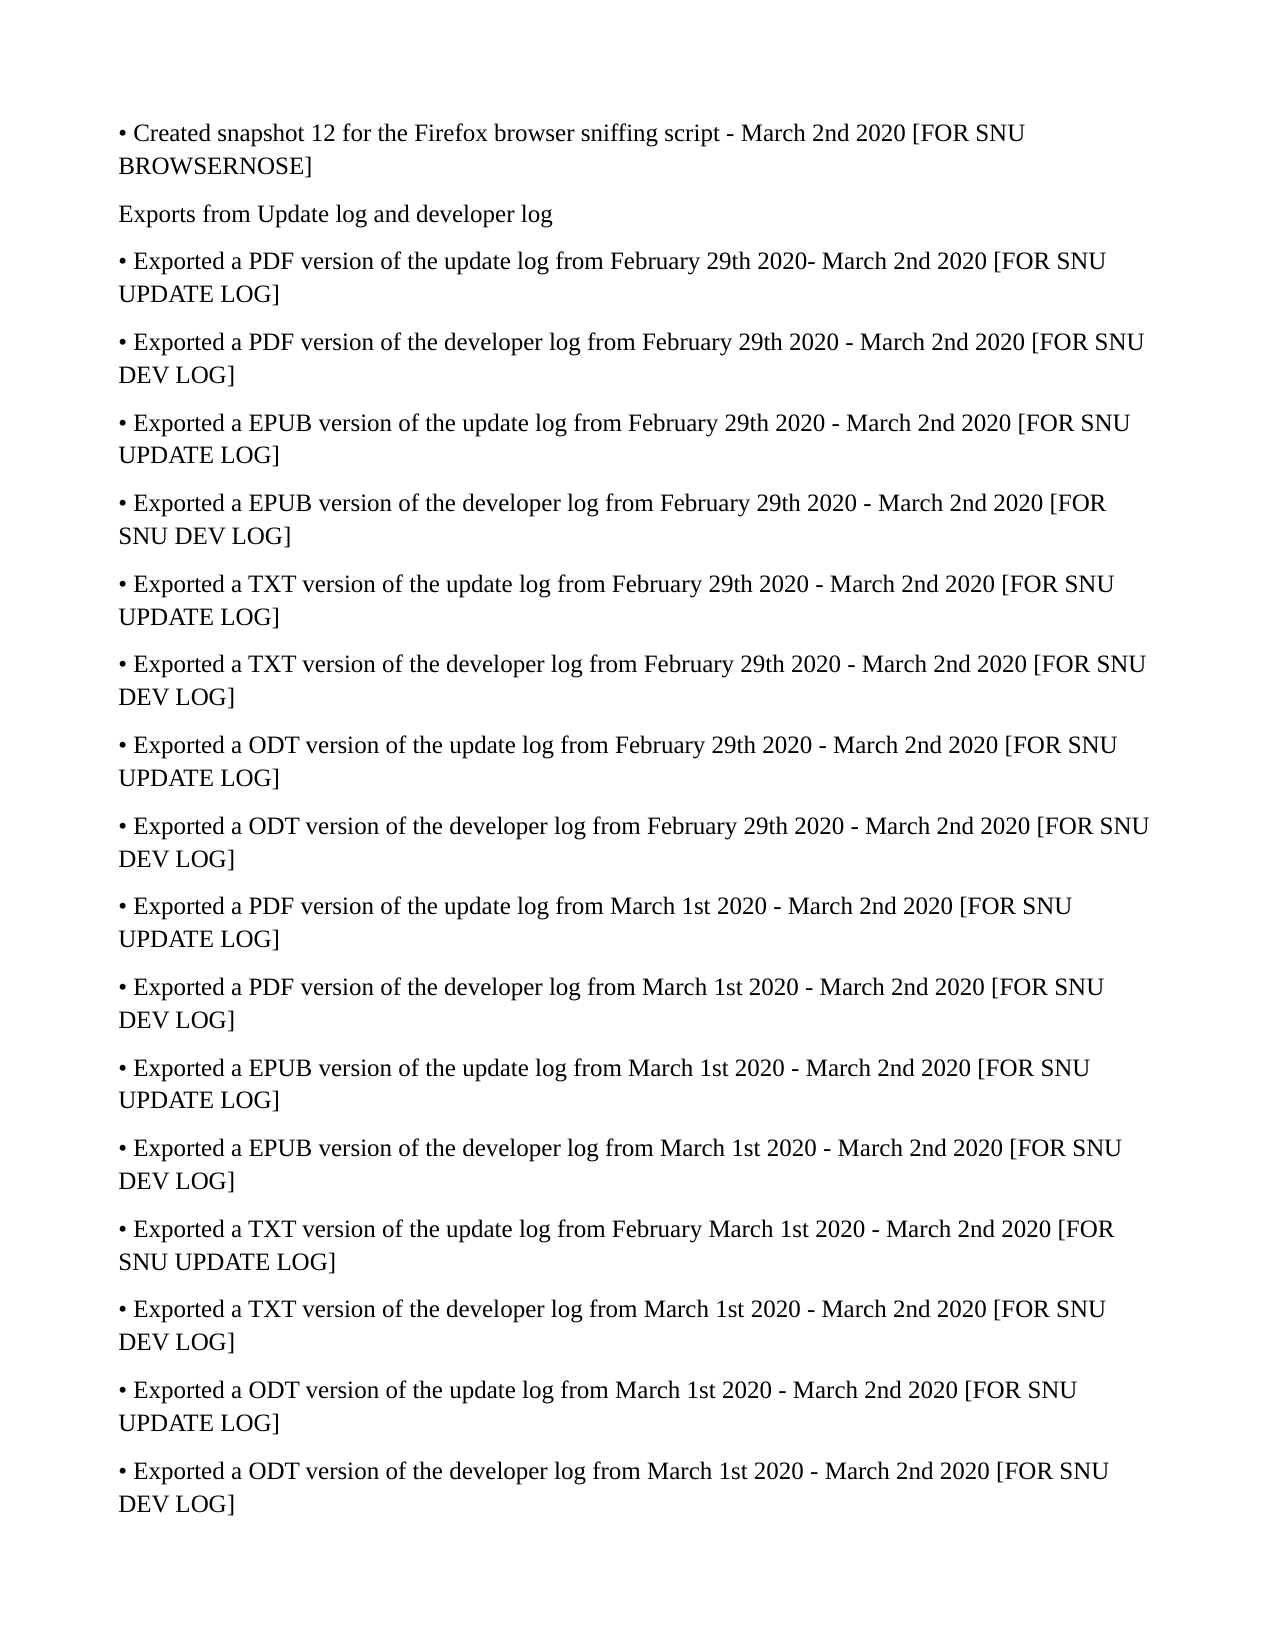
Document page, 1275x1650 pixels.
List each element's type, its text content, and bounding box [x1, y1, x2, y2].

text • Exported a PDF version of the update log from February 29th 2020- March 2nd 2020 [FOR SNU UPDATE LOG] [118, 246, 1157, 308]
text • Exported a PDF version of the developer log from March 1st 2020 - March 2nd 2020 [FOR SNU DEV LOG] [118, 972, 1157, 1034]
text • Exported a ODT version of the developer log from February 29th 2020 - March 2nd 2020 [FOR SNU DEV LOG] [118, 811, 1157, 872]
text • Exported a EPUB version of the update log from March 1st 2020 - March 2nd 2020 [FOR SNU UPDATE LOG] [118, 1053, 1157, 1114]
text • Exported a TXT version of the update log from February March 1st 2020 - March 2nd 2020 [FOR SNU UPDATE LOG] [118, 1214, 1157, 1276]
text • Exported a EPUB version of the update log from February 29th 2020 - March 2nd 2020 [FOR SNU UPDATE LOG] [118, 408, 1157, 469]
text • Exported a TXT version of the developer log from February 29th 2020 - March 2nd 2020 [FOR SNU DEV LOG] [118, 649, 1157, 711]
text • Exported a ODT version of the update log from March 1st 2020 - March 2nd 2020 [FOR SNU UPDATE LOG] [118, 1375, 1157, 1437]
text • Exported a ODT version of the developer log from March 1st 2020 - March 2nd 2020 [FOR SNU DEV LOG] [118, 1456, 1157, 1517]
text • Created snapshot 12 for the Firefox browser sniffing script - March 2nd 2020 [FOR SNU BROWSERNOSE] [118, 118, 1157, 180]
text • Exported a ODT version of the update log from February 29th 2020 - March 2nd 2020 [FOR SNU UPDATE LOG] [118, 730, 1157, 792]
text • Exported a TXT version of the update log from February 29th 2020 - March 2nd 2020 [FOR SNU UPDATE LOG] [118, 569, 1157, 631]
text Exports from Update log and developer log [118, 199, 1157, 227]
text • Exported a EPUB version of the developer log from March 1st 2020 - March 2nd 2020 [FOR SNU DEV LOG] [118, 1133, 1157, 1195]
text • Exported a EPUB version of the developer log from February 29th 2020 - March 2nd 2020 [FOR SNU DEV LOG] [118, 488, 1157, 550]
text • Exported a PDF version of the update log from March 1st 2020 - March 2nd 2020 [FOR SNU UPDATE LOG] [118, 891, 1157, 953]
text • Exported a TXT version of the developer log from March 1st 2020 - March 2nd 2020 [FOR SNU DEV LOG] [118, 1294, 1157, 1356]
text • Exported a PDF version of the developer log from February 29th 2020 - March 2nd 2020 [FOR SNU DEV LOG] [118, 327, 1157, 389]
